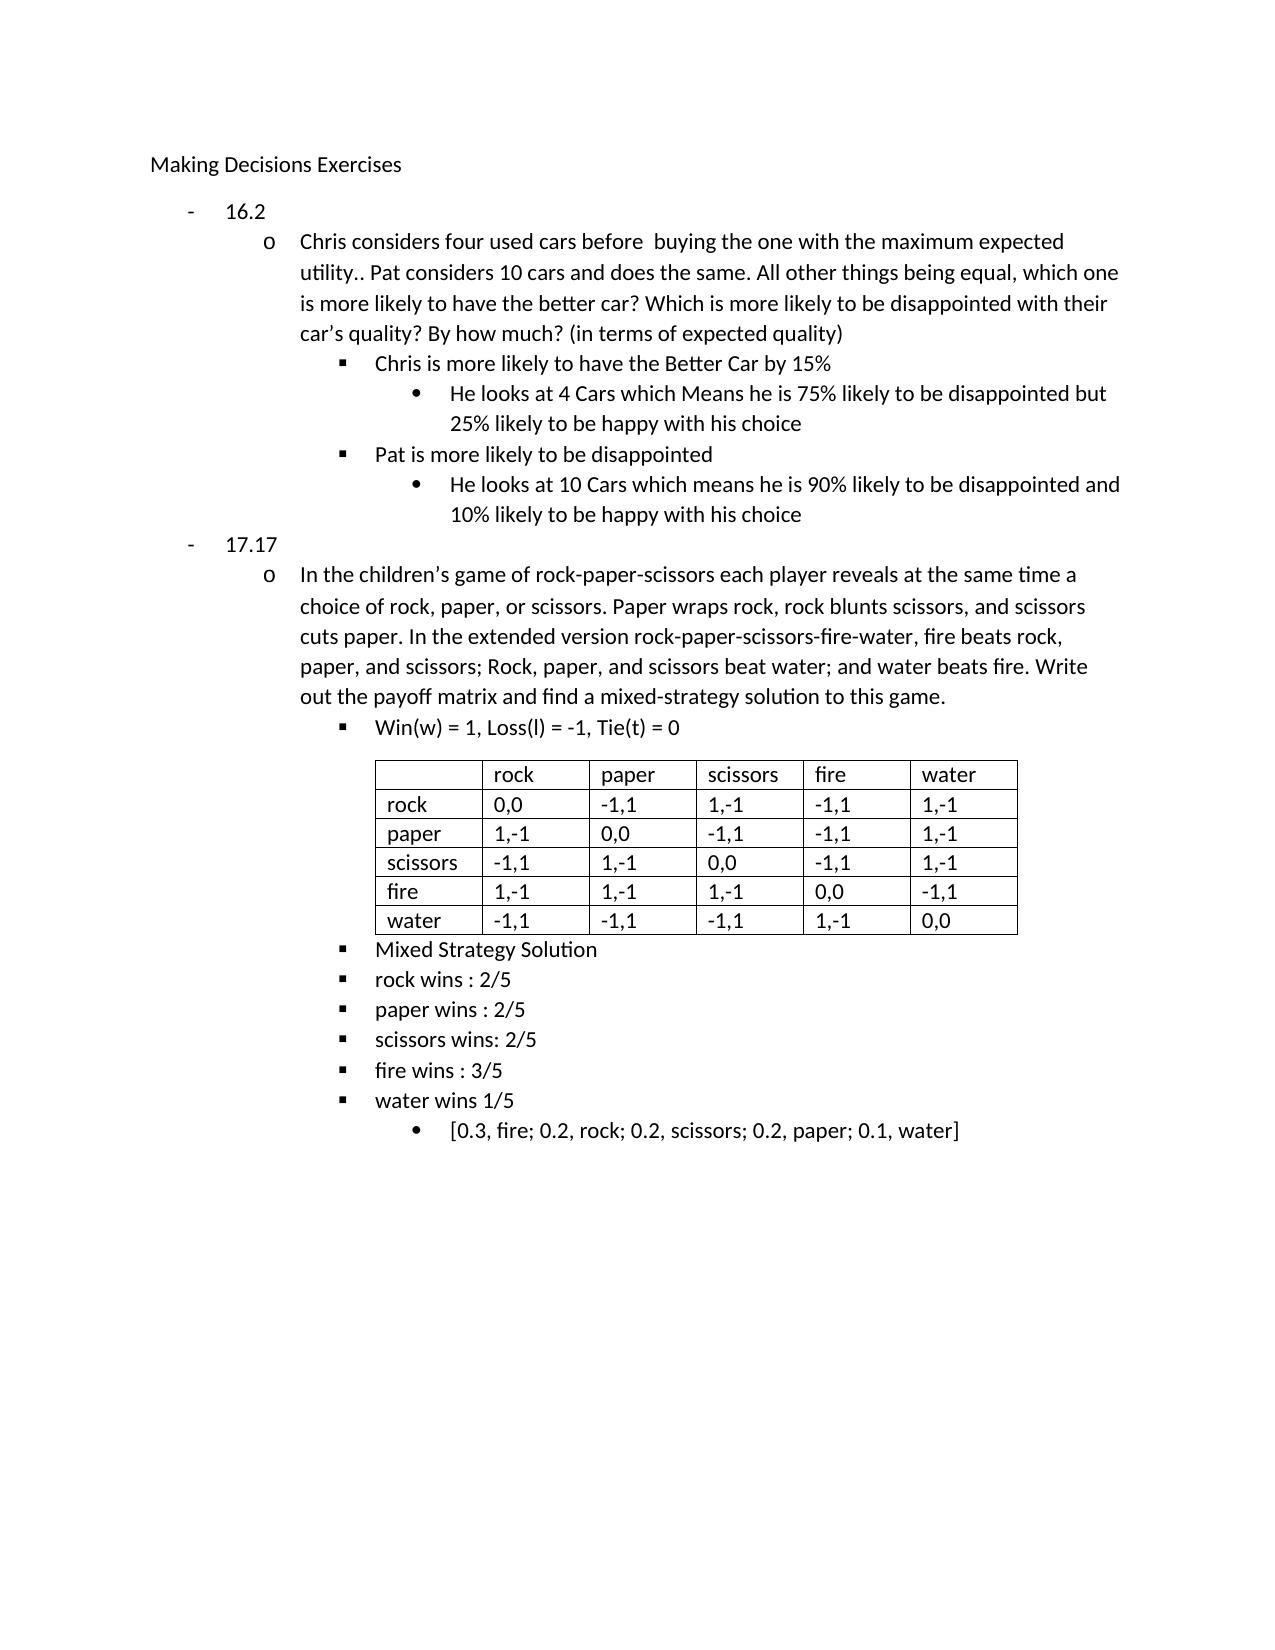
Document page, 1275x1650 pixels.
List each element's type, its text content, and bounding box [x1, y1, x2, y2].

table_cell fire [376, 877, 482, 905]
text Making Decisions Exercises [150, 150, 1125, 178]
list paper wins : 2/5 [337, 995, 1125, 1023]
list In the children’s game of rock-paper-scissors each player reveals at the same time a choice of rock, paper, or scissors. Paper wraps rock, rock blunts scissors, and scissors cuts paper. In the extended version rock-paper-scissors-fire-water, fire beats rock, paper, and scissors; Rock, paper, and scissors beat water; and water beats fire. Write out the payoff matrix and find a mixed-strategy solution to this game. [262, 561, 1125, 711]
table_cell 1,-1 [911, 790, 1017, 818]
list Win(w) = 1, Loss(l) = -1, Tie(t) = 0 [337, 713, 1125, 741]
table_cell 1,-1 [911, 819, 1017, 847]
table_header rock [483, 761, 589, 789]
table_cell -1,1 [804, 819, 910, 847]
table_cell -1,1 [911, 877, 1017, 905]
table_header paper [590, 761, 696, 789]
list [0.3, fire; 0.2, rock; 0.2, scissors; 0.2, paper; 0.1, water] [412, 1116, 1125, 1144]
list scissors wins: 2/5 [337, 1026, 1125, 1054]
table_cell -1,1 [483, 848, 589, 876]
table_cell 0,0 [590, 819, 696, 847]
table_header scissors [697, 761, 803, 789]
list rock wins : 2/5 [337, 965, 1125, 993]
table_cell -1,1 [804, 790, 910, 818]
table_cell -1,1 [590, 906, 696, 934]
table_cell 1,-1 [911, 848, 1017, 876]
table_cell 0,0 [697, 848, 803, 876]
list Chris considers four used cars before buying the one with the maximum expected utility.. Pat considers 10 cars and does the same. All other things being equal, which one is more likely to have the better car? Which is more likely to be disappointed with their car’s quality? By how much? (in terms of expected quality) [262, 227, 1125, 347]
list water wins 1/5 [337, 1086, 1125, 1114]
list He looks at 10 Cars which means he is 90% likely to be disappointed and 10% likely to be happy with his choice [412, 470, 1125, 528]
table_cell rock [376, 790, 482, 818]
table_cell 0,0 [483, 790, 589, 818]
table_cell 1,-1 [590, 848, 696, 876]
table_header [376, 761, 482, 789]
table_cell 1,-1 [590, 877, 696, 905]
list He looks at 4 Cars which Means he is 75% likely to be disappointed but 25% likely to be happy with his choice [412, 379, 1125, 437]
table_cell 0,0 [911, 906, 1017, 934]
table_cell 1,-1 [483, 877, 589, 905]
table_cell -1,1 [697, 906, 803, 934]
list Mixed Strategy Solution [337, 935, 1125, 963]
table_header fire [804, 761, 910, 789]
table_cell 1,-1 [483, 819, 589, 847]
table_cell -1,1 [804, 848, 910, 876]
table_cell water [376, 906, 482, 934]
table_header water [911, 761, 1017, 789]
table_cell -1,1 [697, 819, 803, 847]
table_cell 0,0 [804, 877, 910, 905]
list Pat is more likely to be disappointed [337, 440, 1125, 468]
list Chris is more likely to have the Better Car by 15% [337, 349, 1125, 377]
table_cell -1,1 [590, 790, 696, 818]
list fire wins : 3/5 [337, 1056, 1125, 1084]
table_cell scissors [376, 848, 482, 876]
table_cell -1,1 [483, 906, 589, 934]
list 16.2 [187, 197, 1125, 225]
table_cell 1,-1 [697, 877, 803, 905]
table_cell 1,-1 [804, 906, 910, 934]
list 17.17 [187, 530, 1125, 558]
table_cell paper [376, 819, 482, 847]
table_cell 1,-1 [697, 790, 803, 818]
